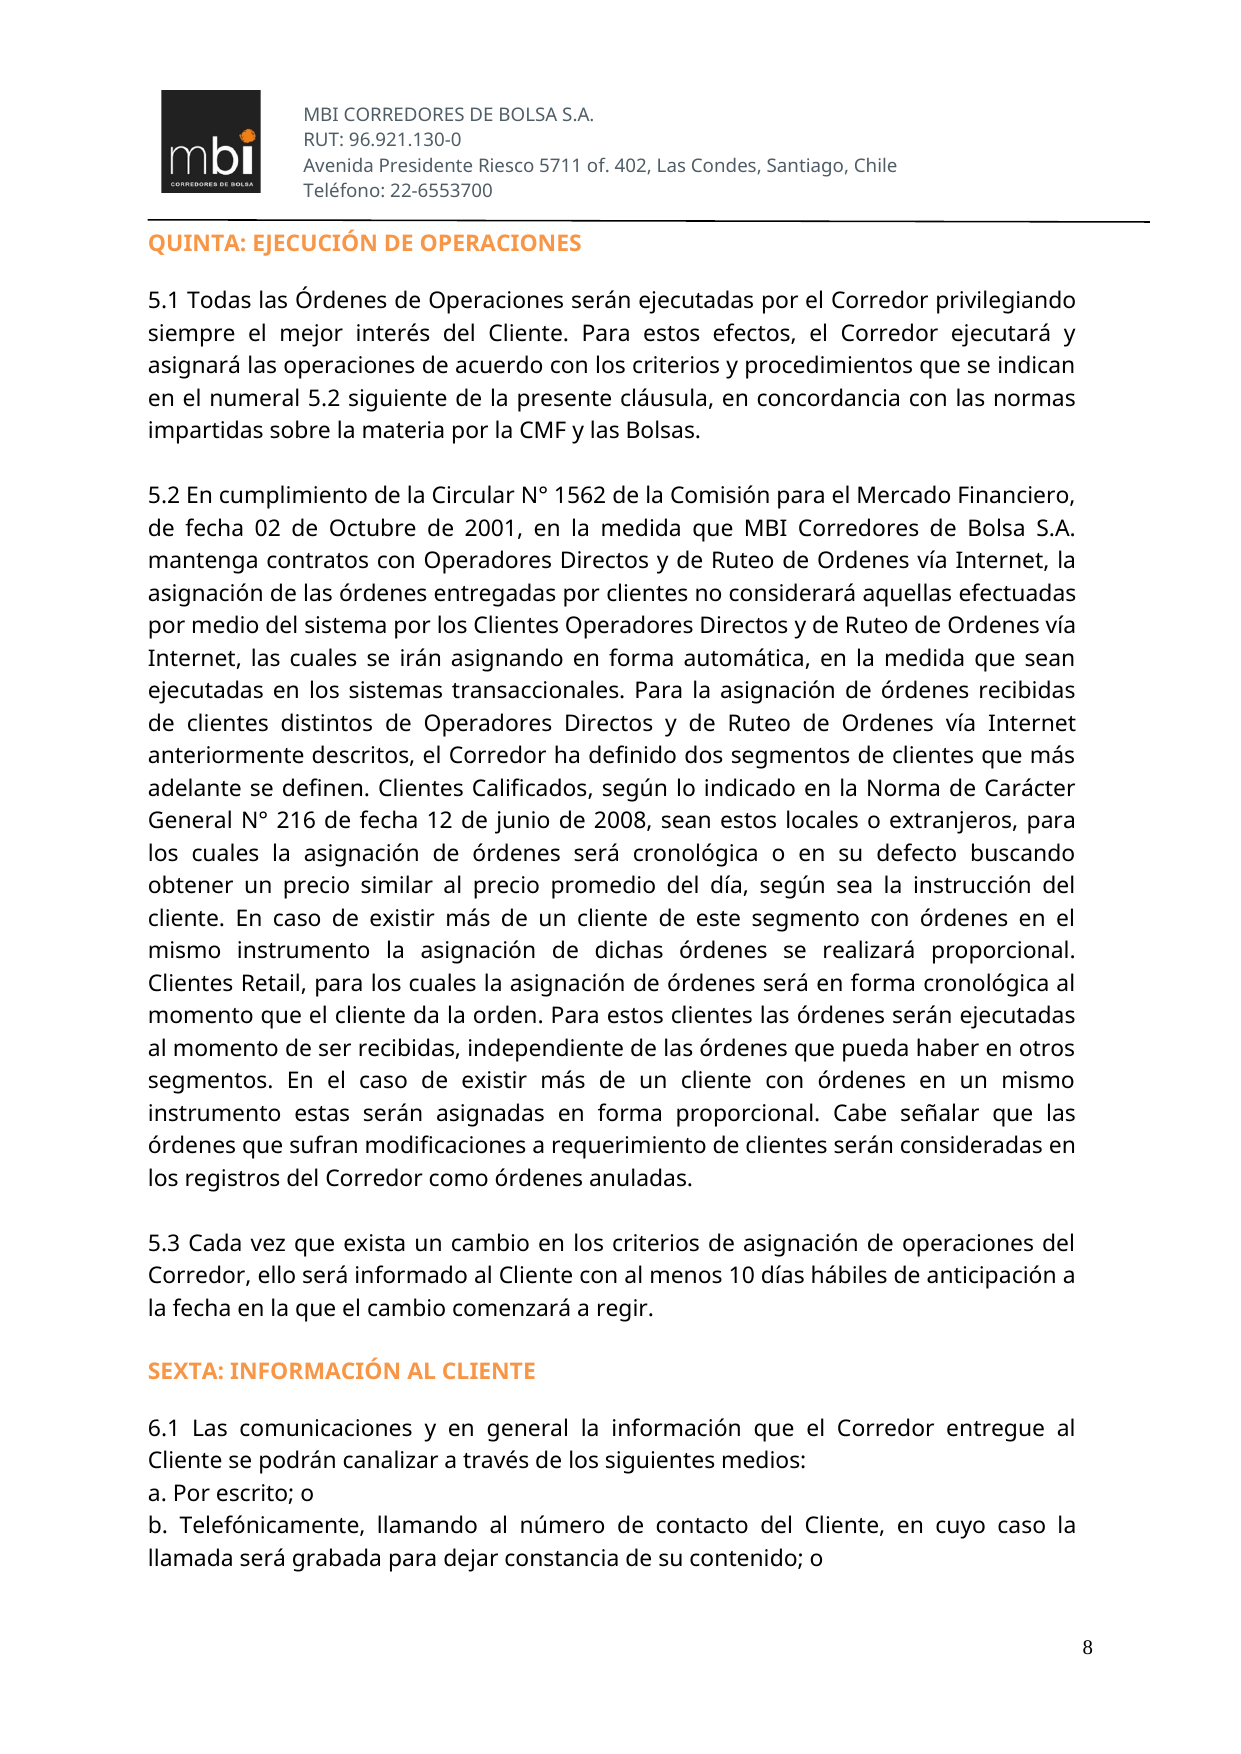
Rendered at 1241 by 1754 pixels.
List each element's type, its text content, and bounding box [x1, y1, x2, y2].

text b. Telefónicamente, llamando al número de contacto del Cliente, en cuyo caso la llamada será grabada para dejar constancia de su contenido; o [148, 1509, 1077, 1573]
text 5.3 Cada vez que exista un cambio en los criterios de asignación de operaciones del Corredor, ello será informado al Cliente con al menos 10 días hábiles de anticipación a la fecha en la que el cambio comenzará a regir. [148, 1226, 1077, 1323]
text a. Por escrito; o [148, 1477, 1077, 1508]
text 5.1 Todas las Órdenes de Operaciones serán ejecutadas por el Corredor privilegiando siempre el mejor interés del Cliente. Para estos efectos, el Corredor ejecutará y asignará las operaciones de acuerdo con los criterios y procedimientos que se indican en el numeral 5.2 siguiente de la presente cláusula, en concordancia con las normas impartidas sobre la materia por la CMF y las Bolsas. [148, 284, 1077, 445]
text 6.1 Las comunicaciones y en general la información que el Corredor entregue al Cliente se podrán canalizar a través de los siguientes medios: [148, 1412, 1077, 1476]
text SEXTA: INFORMACIÓN AL CLIENTE [148, 1355, 1092, 1386]
picture [161, 90, 261, 193]
text 5.2 En cumplimiento de la Circular N° 1562 de la Comisión para el Mercado Financiero, de fecha 02 de Octubre de 2001, en la medida que MBI Corredores de Bolsa S.A. mantenga contratos con Operadores Directos y de Ruteo de Ordenes vía Internet, la asignación de las órdenes entregadas por clientes no considerará aquellas efectuadas por medio del sistema por los Clientes Operadores Directos y de Ruteo de Ordenes vía Internet, las cuales se irán asignando en forma automática, en la medida que sean ejecutadas en los sistemas transaccionales. Para la asignación de órdenes recibidas de clientes distintos de Operadores Directos y de Ruteo de Ordenes vía Internet anteriormente descritos, el Corredor ha definido dos segmentos de clientes que más adelante se definen. Clientes Calificados, según lo indicado en la Norma de Carácter General N° 216 de fecha 12 de junio de 2008, sean estos locales o extranjeros, para los cuales la asignación de órdenes será cronológica o en su defecto buscando obtener un precio similar al precio promedio del día, según sea la instrucción del cliente. En caso de existir más de un cliente de este segmento con órdenes en el mismo instrumento la asignación de dichas órdenes se realizará proporcional. Clientes Retail, para los cuales la asignación de órdenes será en forma cronológica al momento que el cliente da la orden. Para estos clientes las órdenes serán ejecutadas al momento de ser recibidas, independiente de las órdenes que pueda haber en otros segmentos. En el caso de existir más de un cliente con órdenes en un mismo instrumento estas serán asignadas en forma proporcional. Cabe señalar que las órdenes que sufran modificaciones a requerimiento de clientes serán consideradas en los registros del Corredor como órdenes anuladas. [148, 479, 1077, 1193]
text QUINTA: EJECUCIÓN DE OPERACIONES [148, 227, 1092, 258]
